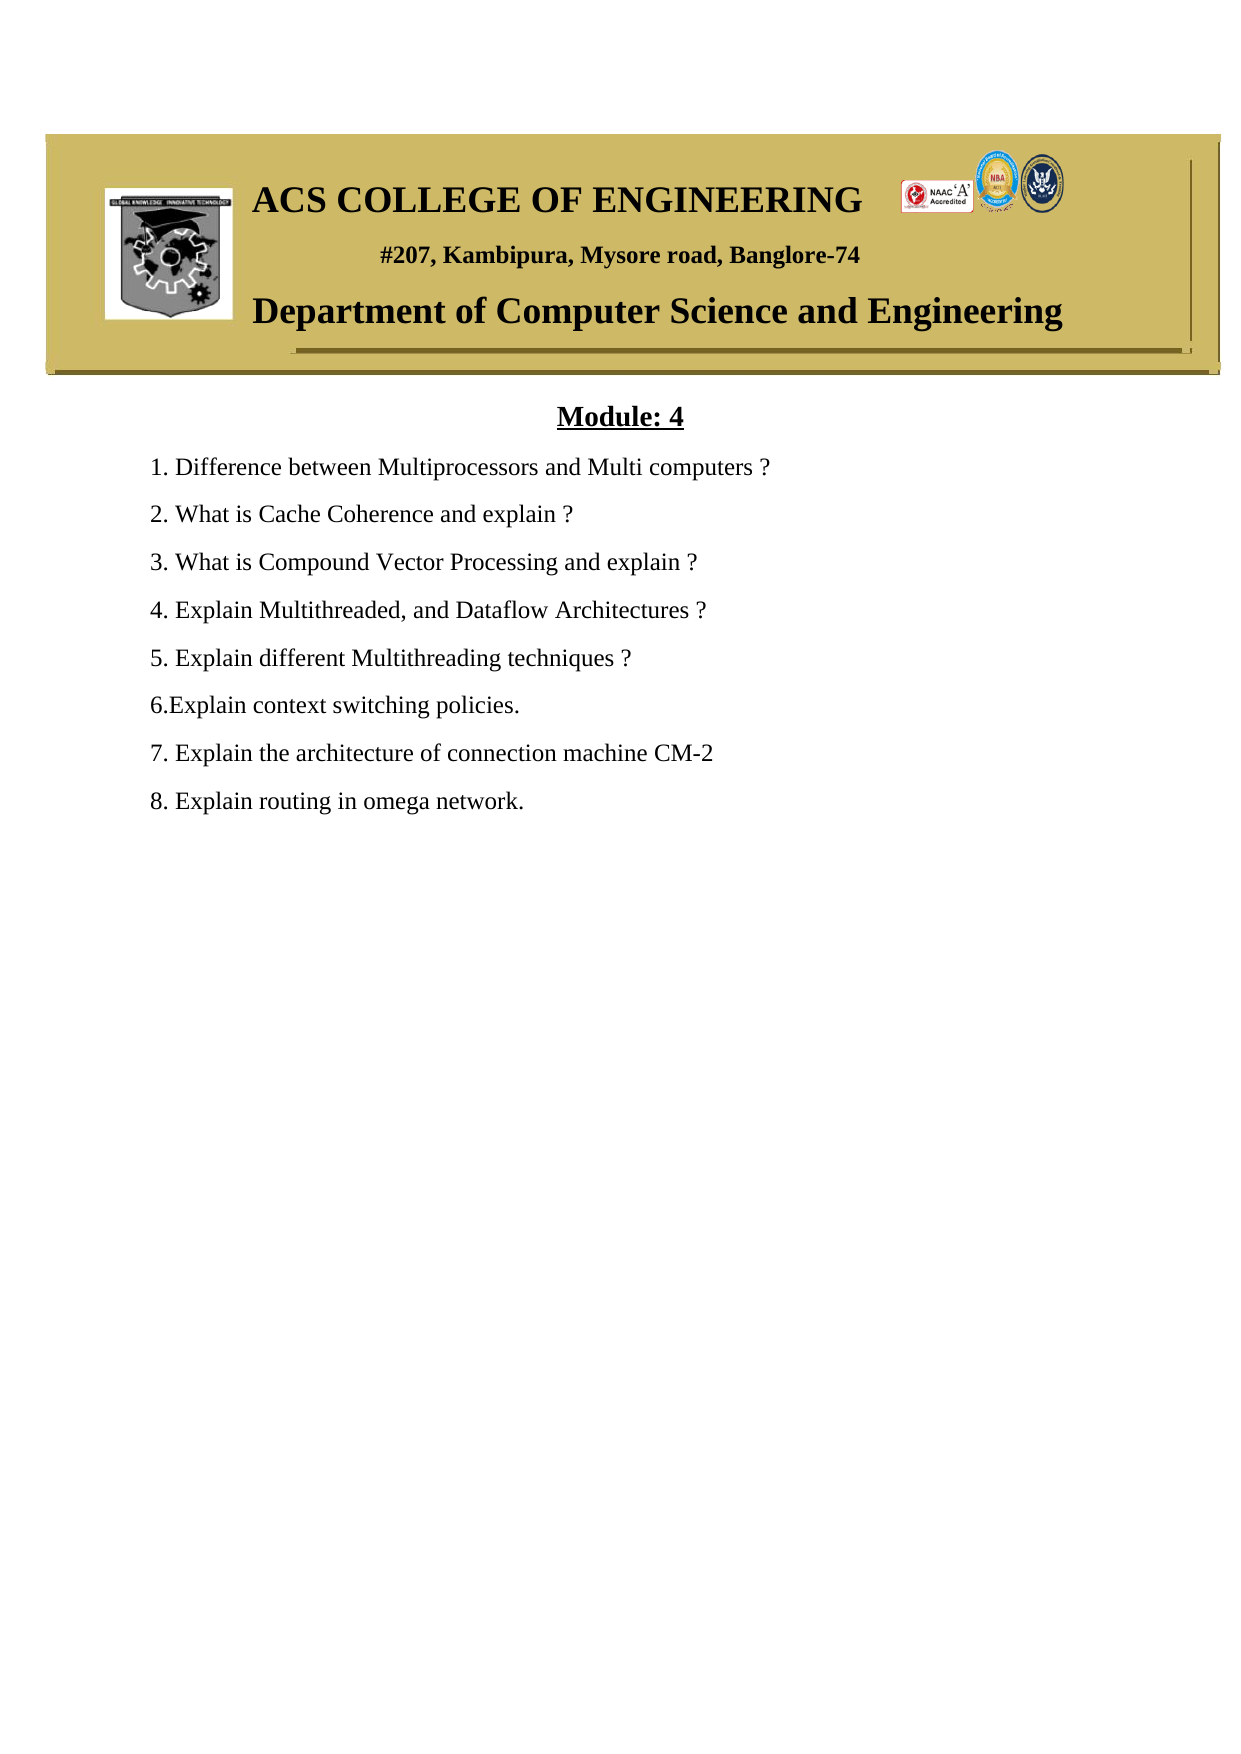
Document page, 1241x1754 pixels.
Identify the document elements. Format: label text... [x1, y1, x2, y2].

text #207, Kambipura, Mysore road, Banglore-74 [150, 240, 1090, 269]
text Module: 4 [150, 399, 1090, 433]
text 2. What is Cache Coherence and explain ? [150, 499, 1090, 528]
text ACS COLLEGE OF ENGINEERING [150, 150, 1090, 220]
text 4. Explain Multithreaded, and Dataflow Architectures ? [150, 595, 1090, 624]
text 5. Explain different Multithreading techniques ? [150, 643, 1090, 671]
text 6.Explain context switching policies. [150, 690, 1090, 719]
text 7. Explain the architecture of connection machine CM-2 [150, 738, 1090, 767]
picture [45, 134, 1222, 377]
text Department of Computer Science and Engineering [150, 288, 1090, 331]
text 3. What is Compound Vector Processing and explain ? [150, 547, 1090, 576]
text 8. Explain routing in omega network. [150, 786, 1090, 814]
text 1. Difference between Multiprocessors and Multi computers ? [150, 452, 1090, 481]
